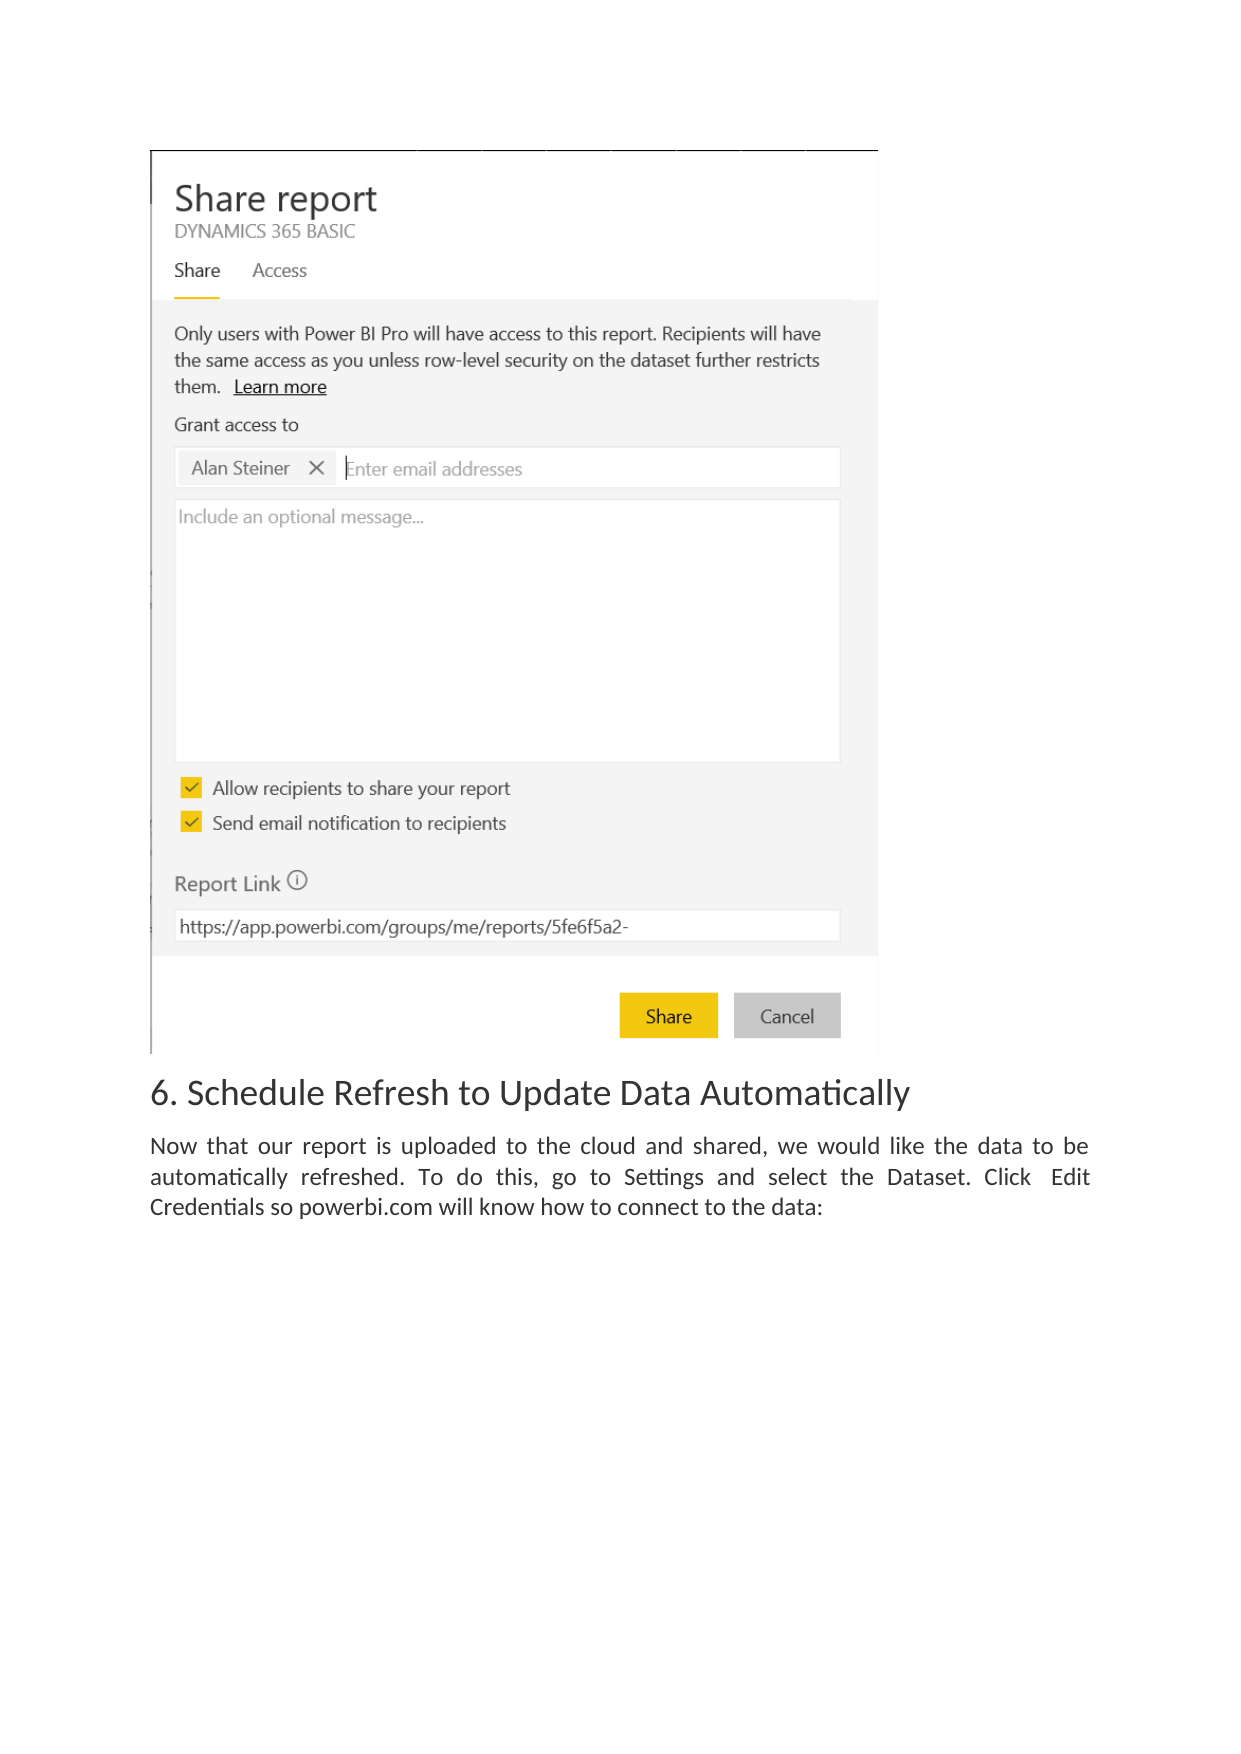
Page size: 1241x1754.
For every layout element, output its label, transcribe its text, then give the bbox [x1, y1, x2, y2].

picture [150, 150, 879, 1054]
text 6. Schedule Refresh to Update Data Automatically [150, 1069, 1090, 1114]
text Now that our report is uploaded to the cloud and shared, we would like the data to be automatically refreshed. To do this, go to Settings and select the Dataset. Click Edit Credentials so powerbi.com will know how to connect to the data: [150, 1130, 1090, 1222]
